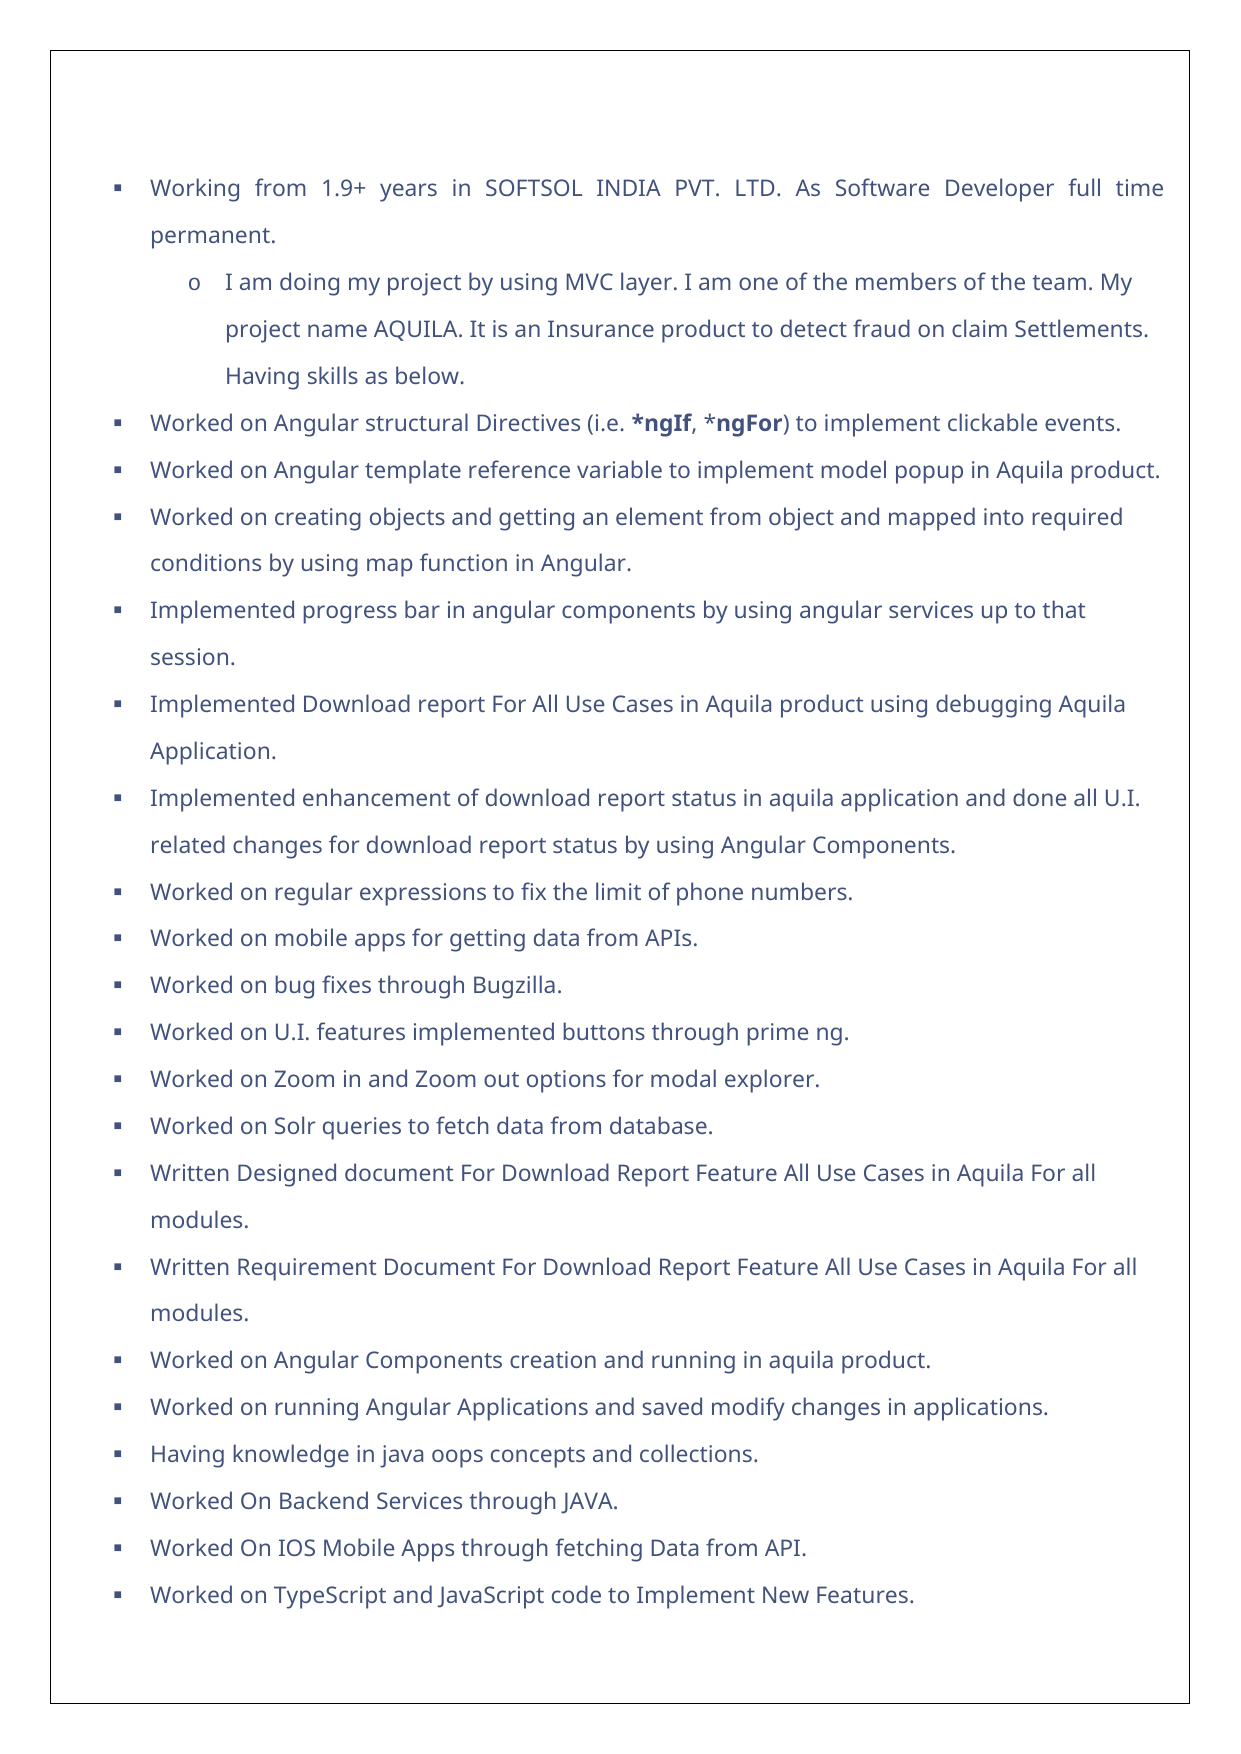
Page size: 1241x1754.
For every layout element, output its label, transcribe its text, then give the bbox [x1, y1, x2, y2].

list Worked on Angular template reference variable to implement model popup in Aquila product. [112, 453, 1165, 485]
list Worked on regular expressions to fix the limit of phone numbers. [112, 875, 1165, 907]
list Implemented Download report For All Use Cases in Aquila product using debugging Aquila Application. [112, 688, 1165, 766]
list Implemented enhancement of download report status in aquila application and done all U.I. related changes for download report status by using Angular Components. [112, 782, 1165, 860]
list Written Requirement Document For Download Report Feature All Use Cases in Aquila For all modules. [112, 1250, 1165, 1328]
list Worked on bug fixes through Bugzilla. [112, 969, 1165, 1000]
list Worked on running Angular Applications and saved modify changes in applications. [112, 1391, 1165, 1422]
list Worked on Angular structural Directives (i.e. *ngIf, *ngFor) to implement clickable events. [112, 407, 1165, 438]
list Worked on mobile apps for getting data from APIs. [112, 922, 1165, 953]
list Worked on U.I. features implemented buttons through prime ng. [112, 1016, 1165, 1047]
list Written Designed document For Download Report Feature All Use Cases in Aquila For all modules. [112, 1157, 1165, 1235]
list Worked On Backend Services through JAVA. [112, 1485, 1165, 1516]
list Having knowledge in java oops concepts and collections. [112, 1438, 1165, 1469]
list Worked on Solr queries to fetch data from database. [112, 1110, 1165, 1141]
list Worked on Zoom in and Zoom out options for modal explorer. [112, 1063, 1165, 1094]
list Worked on creating objects and getting an element from object and mapped into required conditions by using map function in Angular. [112, 500, 1165, 578]
list I am doing my project by using MVC layer. I am one of the members of the team. My project name AQUILA. It is an Insurance product to detect fraud on claim Settlements. Having skills as below. [187, 266, 1165, 391]
list Working from 1.9+ years in SOFTSOL INDIA PVT. LTD. As Software Developer full time permanent. [112, 172, 1165, 250]
list Implemented progress bar in angular components by using angular services up to that session. [112, 594, 1165, 672]
list Worked on Angular Components creation and running in aquila product. [112, 1344, 1165, 1375]
list Worked on TypeScript and JavaScript code to Implement New Features. [112, 1578, 1165, 1610]
list Worked On IOS Mobile Apps through fetching Data from API. [112, 1532, 1165, 1563]
